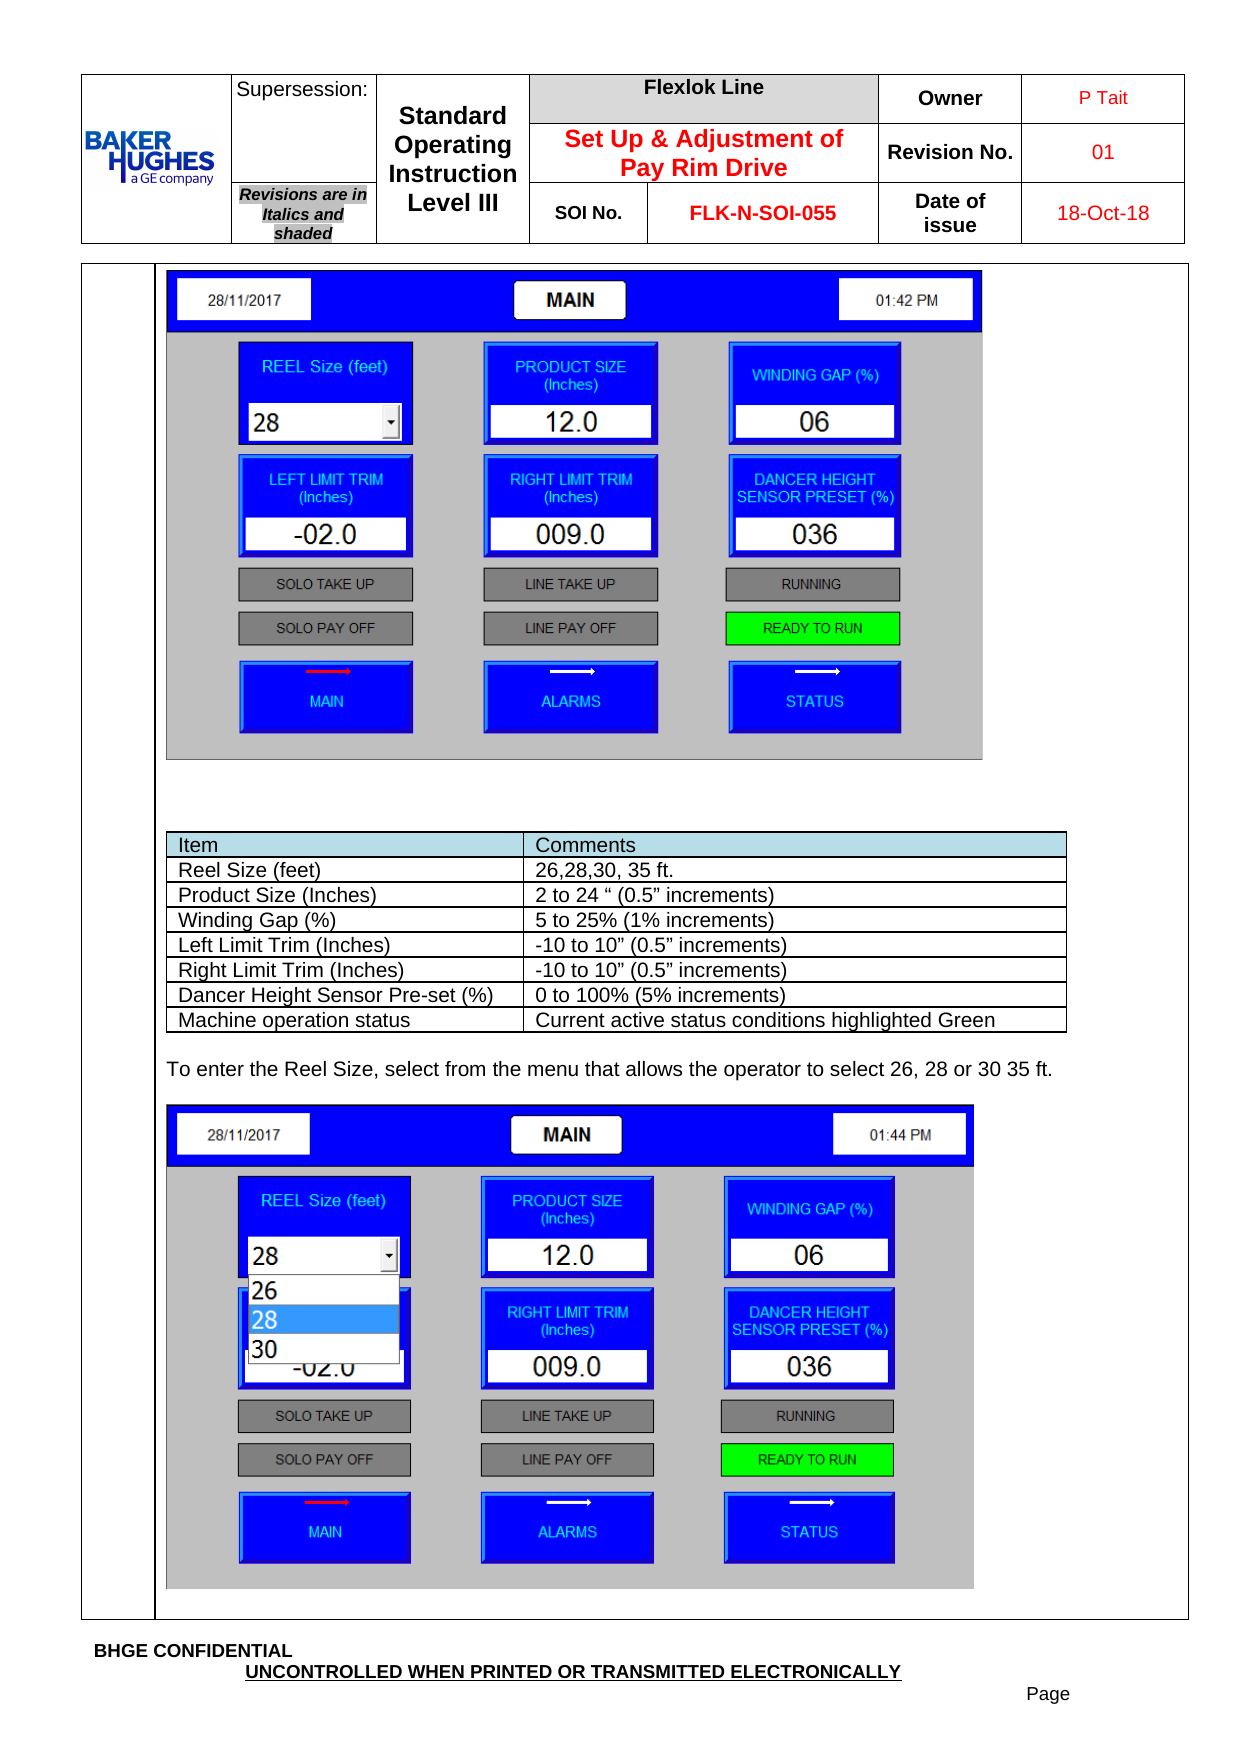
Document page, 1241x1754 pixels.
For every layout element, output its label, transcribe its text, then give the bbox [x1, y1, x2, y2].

table_cell [82, 264, 154, 1618]
picture [83, 129, 219, 190]
picture [166, 1104, 974, 1589]
picture [166, 270, 983, 760]
